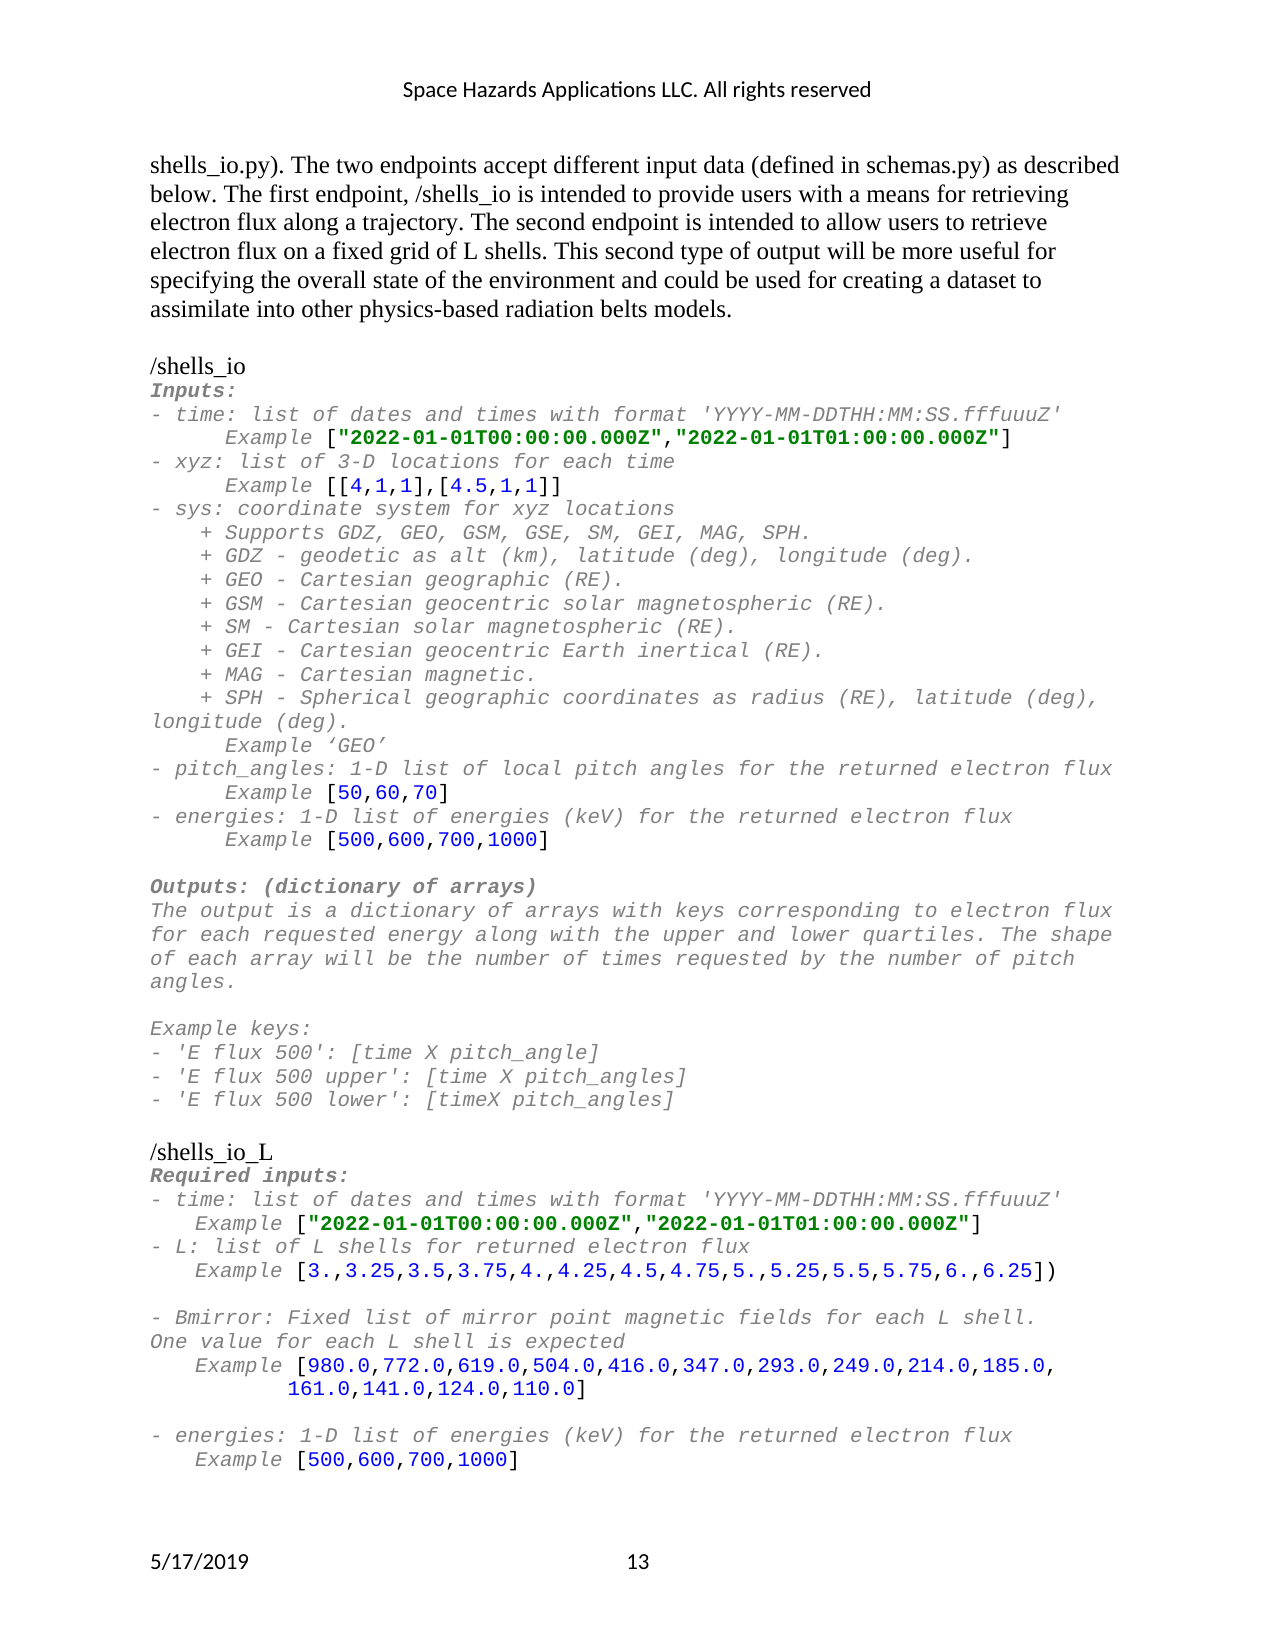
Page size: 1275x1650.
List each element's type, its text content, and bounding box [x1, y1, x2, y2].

text - Bmirror: Fixed list of mirror point magnetic fields for each L shell. One value for each L shell is expected [150, 1284, 1125, 1354]
text Required inputs: - time: list of dates and times with format 'YYYY-MM-DDTHH:MM:SS.fffuuuZ' [150, 1165, 1125, 1213]
text Inputs: [150, 380, 1125, 404]
text /shells_io [150, 351, 1125, 380]
text Example ["2022-01-01T00:00:00.000Z","2022-01-01T01:00:00.000Z"] - L: list of L shells for returned electron flux [150, 1213, 1125, 1260]
text - time: list of dates and times with format 'YYYY-MM-DDTHH:MM:SS.fffuuuZ' [150, 404, 1125, 427]
text Example ‘GEO’ - pitch_angles: 1-D list of local pitch angles for the returned electron flux [150, 735, 1125, 782]
text Example [500,600,700,1000] [150, 1449, 1125, 1473]
text Example [980.0,772.0,619.0,504.0,416.0,347.0,293.0,249.0,214.0,185.0, 161.0,141.0,124.0,110.0] [150, 1354, 1125, 1402]
text Example [[4,1,1],[4.5,1,1]] - sys: coordinate system for xyz locations + Supports GDZ, GEO, GSM, GSE, SM, GEI, MAG, SPH. + GDZ - geodetic as alt (km), latitude (deg), longitude (deg). + GEO - Cartesian geographic (RE). + GSM - Cartesian geocentric solar magnetospheric (RE). + SM - Cartesian solar magnetospheric (RE). + GEI - Cartesian geocentric Earth inertical (RE). + MAG - Cartesian magnetic. + SPH - Spherical geographic coordinates as radius (RE), latitude (deg), longitude (deg). [150, 474, 1125, 735]
text Example keys: - 'E flux 500': [time X pitch_angle] - 'E flux 500 upper': [time X pitch_angles] - 'E flux 500 lower': [timeX pitch_angles] [150, 995, 1125, 1113]
text Example [3.,3.25,3.5,3.75,4.,4.25,4.5,4.75,5.,5.25,5.5,5.75,6.,6.25]) [150, 1260, 1125, 1284]
text /shells_io_L [150, 1137, 1125, 1165]
text Example [500,600,700,1000] [150, 829, 1125, 853]
text - energies: 1-D list of energies (keV) for the returned electron flux [150, 1402, 1125, 1449]
text Outputs: (dictionary of arrays) The output is a dictionary of arrays with keys corresponding to electron flux for each requested energy along with the upper and lower quartiles. The shape of each array will be the number of times requested by the number of pitch angles. [150, 877, 1125, 995]
text Example ["2022-01-01T00:00:00.000Z","2022-01-01T01:00:00.000Z"] - xyz: list of 3-D locations for each time [150, 427, 1125, 474]
text Example [50,60,70] - energies: 1-D list of energies (keV) for the returned electron flux [150, 782, 1125, 829]
